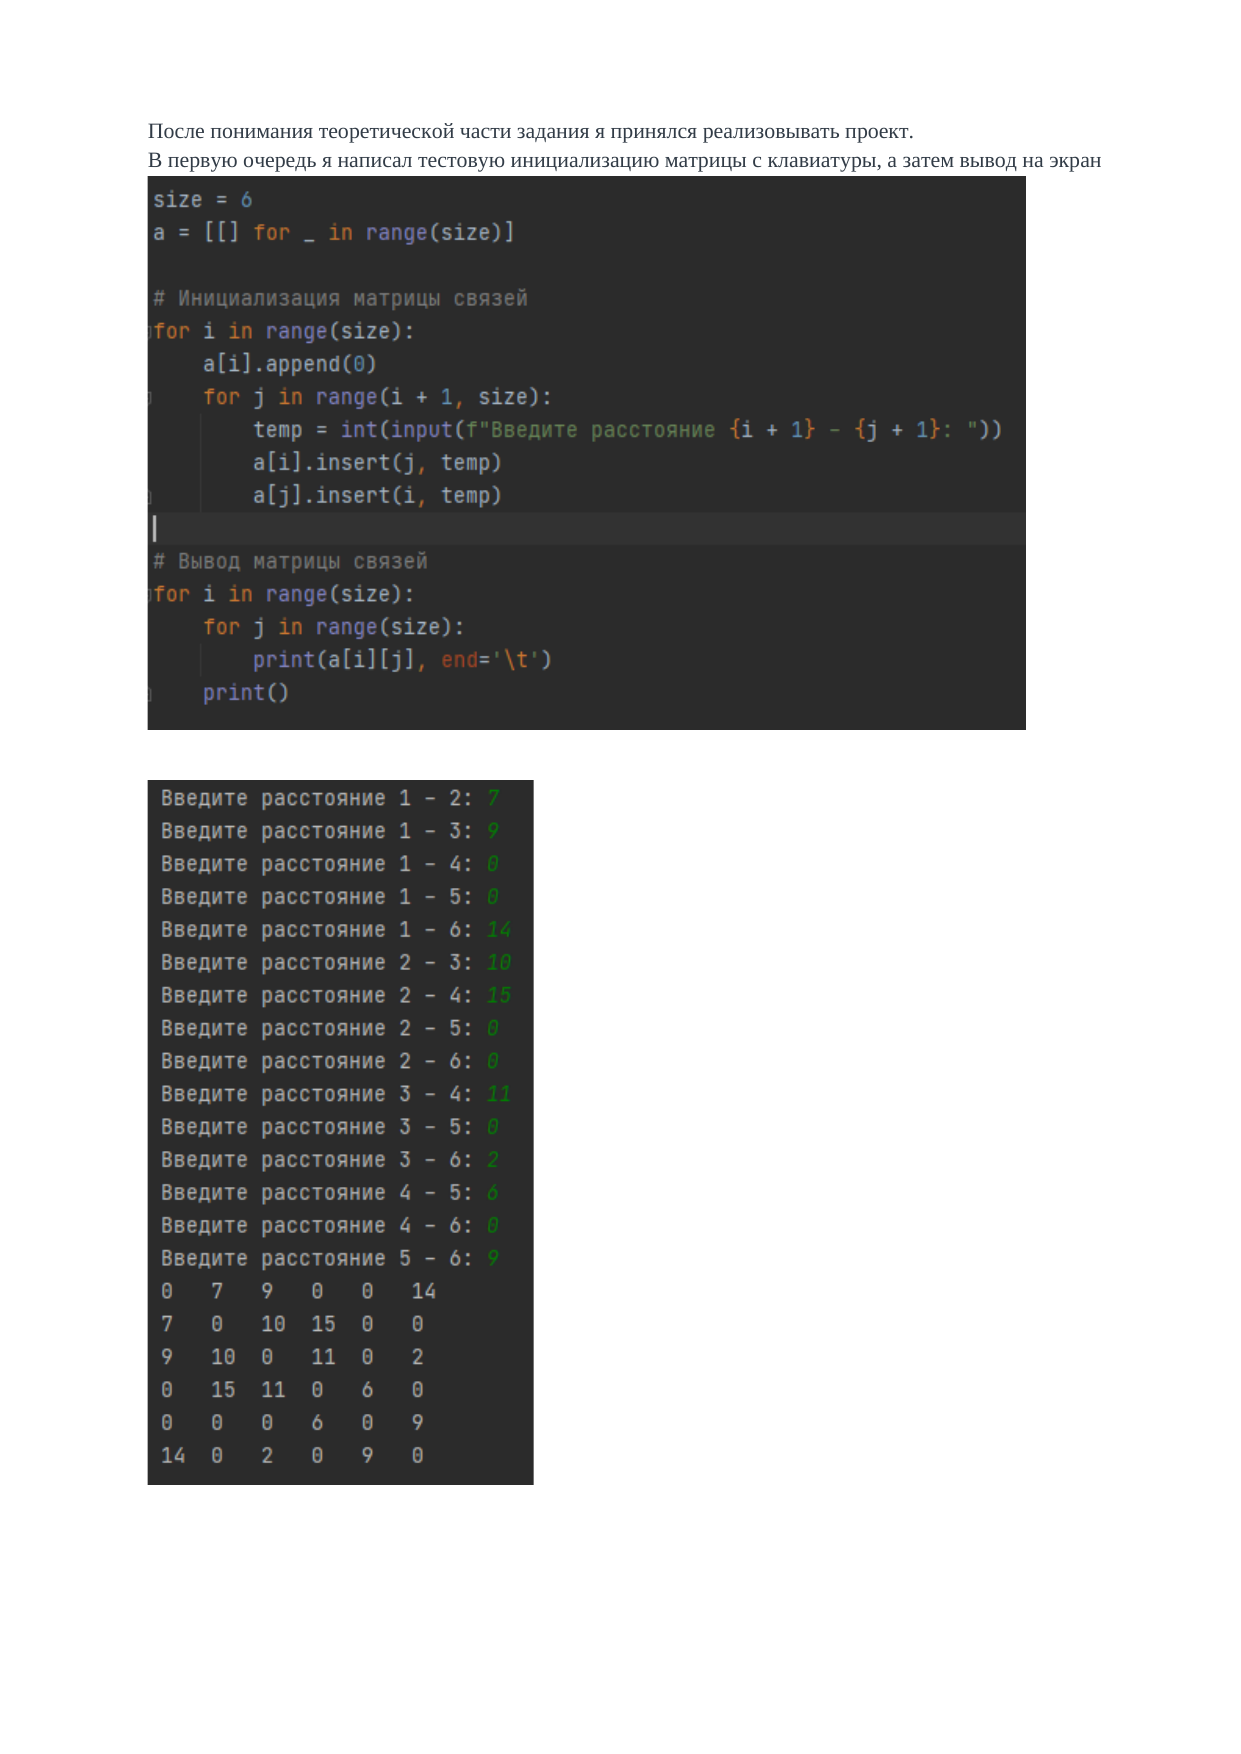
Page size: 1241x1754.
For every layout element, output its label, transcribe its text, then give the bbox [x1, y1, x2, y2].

picture [147, 780, 534, 1485]
picture [147, 176, 1026, 730]
